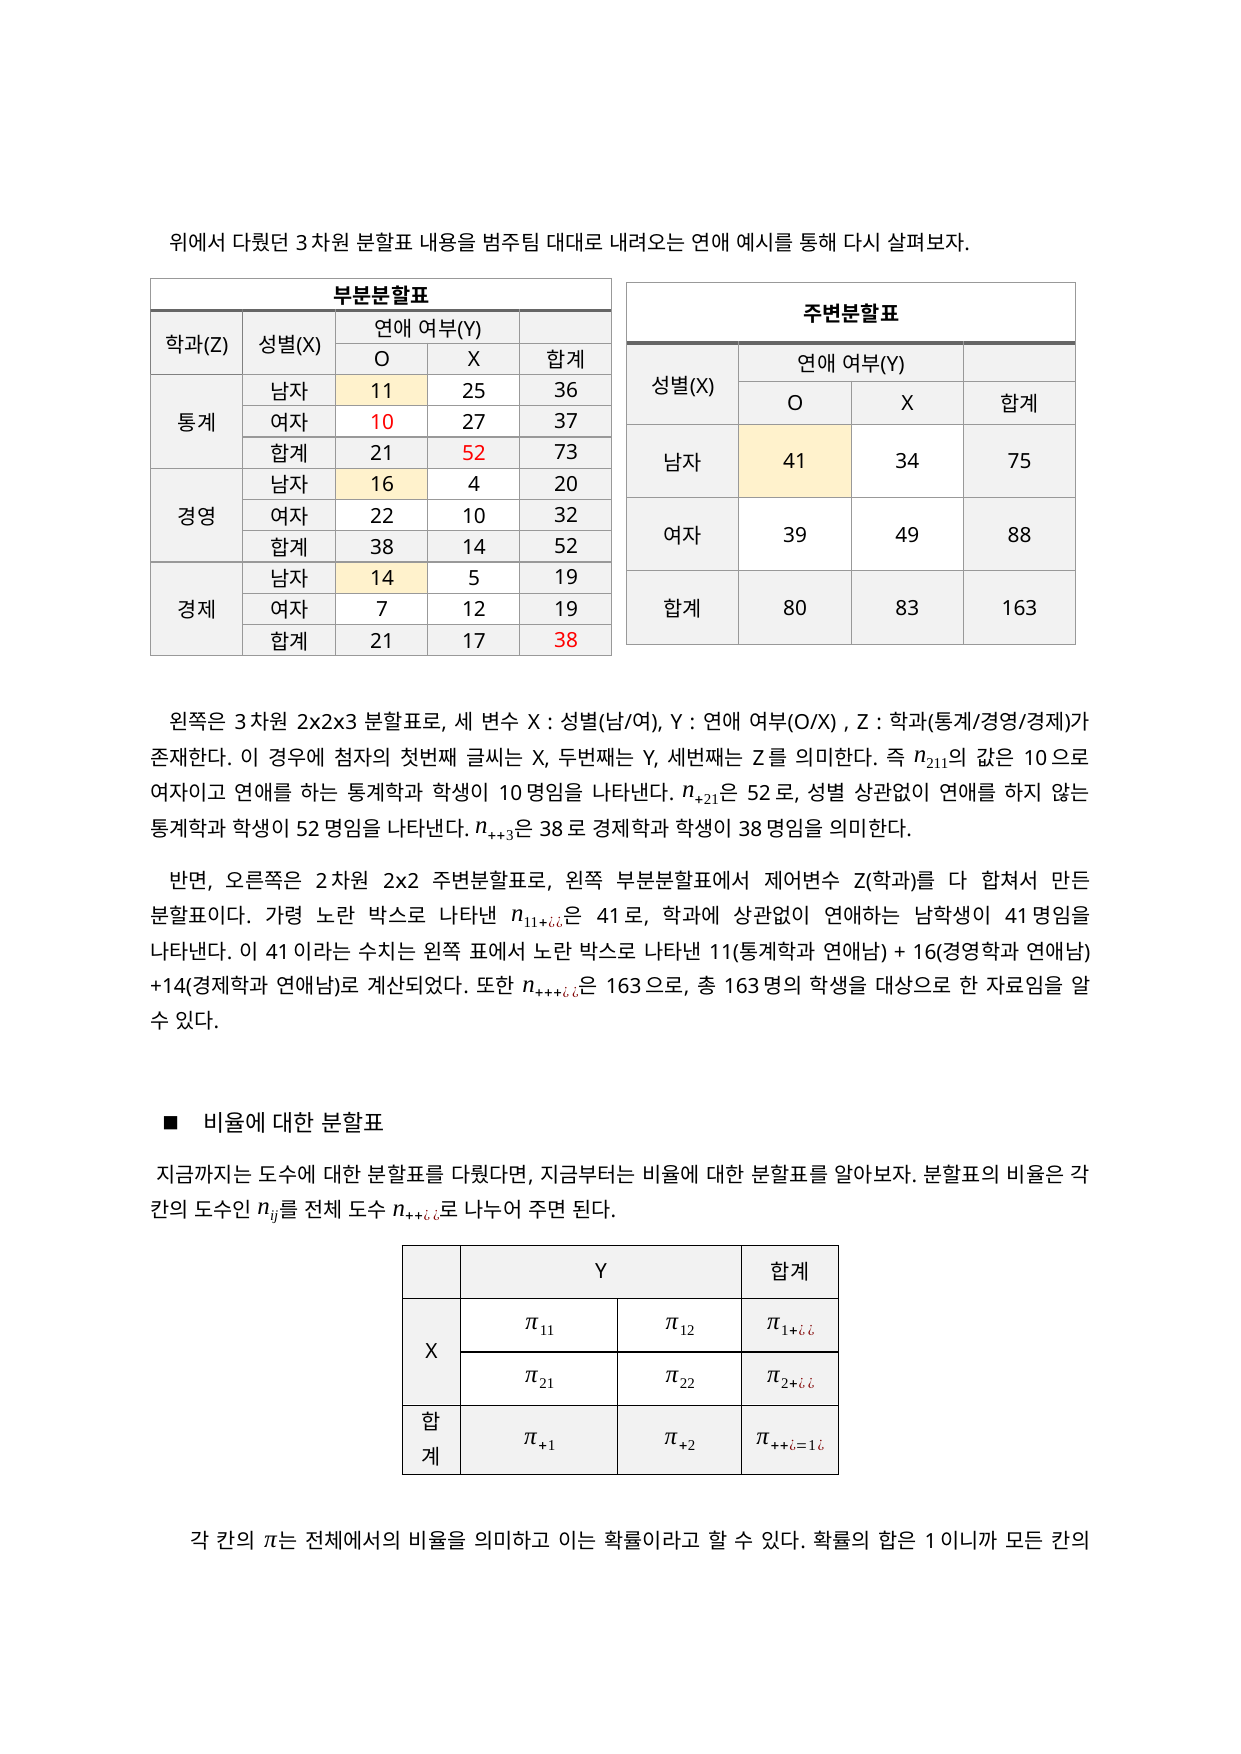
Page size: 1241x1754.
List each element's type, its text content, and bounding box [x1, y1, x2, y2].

table_cell 73 [520, 438, 611, 468]
table_cell 25 [428, 375, 519, 405]
table_cell 14 [428, 531, 519, 561]
table_cell 163 [964, 571, 1075, 644]
table_cell [520, 312, 611, 343]
text 지금까지는 도수에 대한 분할표를 다뤘다면, 지금부터는 비율에 대한 분할표를 알아보자. 분할표의 비율은 각 칸의 도수인 를 전체 도수 로 나누어 주면 된다. [150, 1158, 1090, 1224]
table_cell 연애 여부(Y) [739, 345, 963, 381]
table_cell 성별(X) [627, 345, 738, 424]
table_cell 여자 [243, 500, 335, 530]
table_cell 여자 [243, 406, 335, 436]
table_cell O [336, 344, 427, 374]
table_cell 52 [428, 438, 519, 468]
table_cell 합계 [243, 438, 335, 468]
table_cell 14 [336, 563, 427, 593]
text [171, 1524, 1090, 1554]
table_cell 합계 [403, 1406, 460, 1474]
table_cell 38 [520, 625, 611, 655]
table_cell 학과(Z) [151, 312, 242, 374]
table_cell 75 [964, 425, 1075, 497]
table_header 부분분할표 [151, 279, 611, 309]
table_cell 19 [520, 594, 611, 624]
table_cell X [428, 344, 519, 374]
table_cell 32 [520, 500, 611, 530]
table_cell 80 [739, 571, 851, 644]
table_cell 여자 [243, 594, 335, 624]
table_cell 4 [428, 469, 519, 499]
table_cell 34 [852, 425, 963, 497]
table_cell 경영 [151, 469, 242, 561]
table_cell 합계 [243, 625, 335, 655]
table_cell [618, 1299, 741, 1351]
table_cell 경제 [151, 563, 242, 655]
table_cell 16 [336, 469, 427, 499]
text 위에서 다뤘던 3차원 분할표 내용을 범주팀 대대로 내려오는 연애 예시를 통해 다시 살펴보자. [150, 226, 1090, 257]
table_header [403, 1246, 460, 1298]
table_cell 36 [520, 375, 611, 405]
table_cell 5 [428, 563, 519, 593]
table_cell 남자 [627, 425, 738, 497]
table_cell 39 [739, 498, 851, 570]
table_cell 성별(X) [243, 312, 335, 374]
table_cell [618, 1406, 741, 1474]
table_cell 19 [520, 563, 611, 593]
table_cell [461, 1299, 617, 1351]
table_cell 남자 [243, 563, 335, 593]
table_cell 22 [336, 500, 427, 530]
table_cell 10 [336, 406, 427, 436]
table_cell X [403, 1299, 460, 1404]
table_cell 21 [336, 438, 427, 468]
table_cell 여자 [627, 498, 738, 570]
text 반면, 오른쪽은 2차원 2ⅹ2 주변분할표로, 왼쪽 부분분할표에서 제어변수 Z(학과)를 다 합쳐서 만든 분할표이다. 가령 노란 박스로 나타낸 은 41로, 학과에 상관없이 연애하는 남학생이 41명임을 나타낸다. 이 41이라는 수치는 왼쪽 표에서 노란 박스로 나타낸 11(통계학과 연애남) + 16(경영학과 연애남) +14(경제학과 연애남)로 계산되었다. 또한 은 163으로, 총 163명의 학생을 대상으로 한 자료임을 알 수 있다. [150, 864, 1090, 1035]
table_cell 합계 [520, 344, 611, 374]
table_cell 41 [739, 425, 851, 497]
table_cell 11 [336, 375, 427, 405]
table_header 주변분할표 [627, 283, 1075, 341]
table_cell 12 [428, 594, 519, 624]
table_cell 17 [428, 625, 519, 655]
table_cell 합계 [243, 531, 335, 561]
table_cell 통계 [151, 375, 242, 468]
table_cell 37 [520, 406, 611, 436]
table_cell [964, 345, 1075, 381]
table_cell 합계 [964, 382, 1075, 424]
table_cell 88 [964, 498, 1075, 570]
table_header Y [461, 1246, 741, 1298]
table_cell [461, 1353, 617, 1404]
table_cell 남자 [243, 469, 335, 499]
table_cell 52 [520, 531, 611, 561]
table_cell 20 [520, 469, 611, 499]
table_cell 83 [852, 571, 963, 644]
table_cell 38 [336, 531, 427, 561]
table_cell X [852, 382, 963, 424]
table_cell O [739, 382, 851, 424]
table_cell [742, 1299, 838, 1351]
table_cell 연애 여부(Y) [336, 312, 519, 343]
table_cell [461, 1406, 617, 1474]
text 왼쪽은 3차원 2ⅹ2ⅹ3 분할표로, 세 변수 X : 성별(남/여), Y : 연애 여부(O/X) , Z : 학과(통계/경영/경제)가 존재한다. 이 경우에 첨자의 첫번째 글씨는 X, 두번째는 Y, 세번째는 Z를 의미한다. 즉 의 값은 10으로 여자이고 연애를 하는 통계학과 학생이 10명임을 나타낸다. 은 52로, 성별 상관없이 연애를 하지 않는 통계학과 학생이 52명임을 나타낸다. 은 38로 경제학과 학생이 38명임을 의미한다. [150, 705, 1090, 843]
table_cell 합계 [627, 571, 738, 644]
table_cell [742, 1406, 838, 1474]
table_cell 7 [336, 594, 427, 624]
table_header 합계 [742, 1246, 838, 1298]
table_cell 남자 [243, 375, 335, 405]
table_cell 49 [852, 498, 963, 570]
list 비율에 대한 분할표 [162, 1105, 1090, 1138]
table_cell [742, 1353, 838, 1404]
table_cell 21 [336, 625, 427, 655]
table_cell 10 [428, 500, 519, 530]
table_cell 27 [428, 406, 519, 436]
table_cell [618, 1353, 741, 1404]
